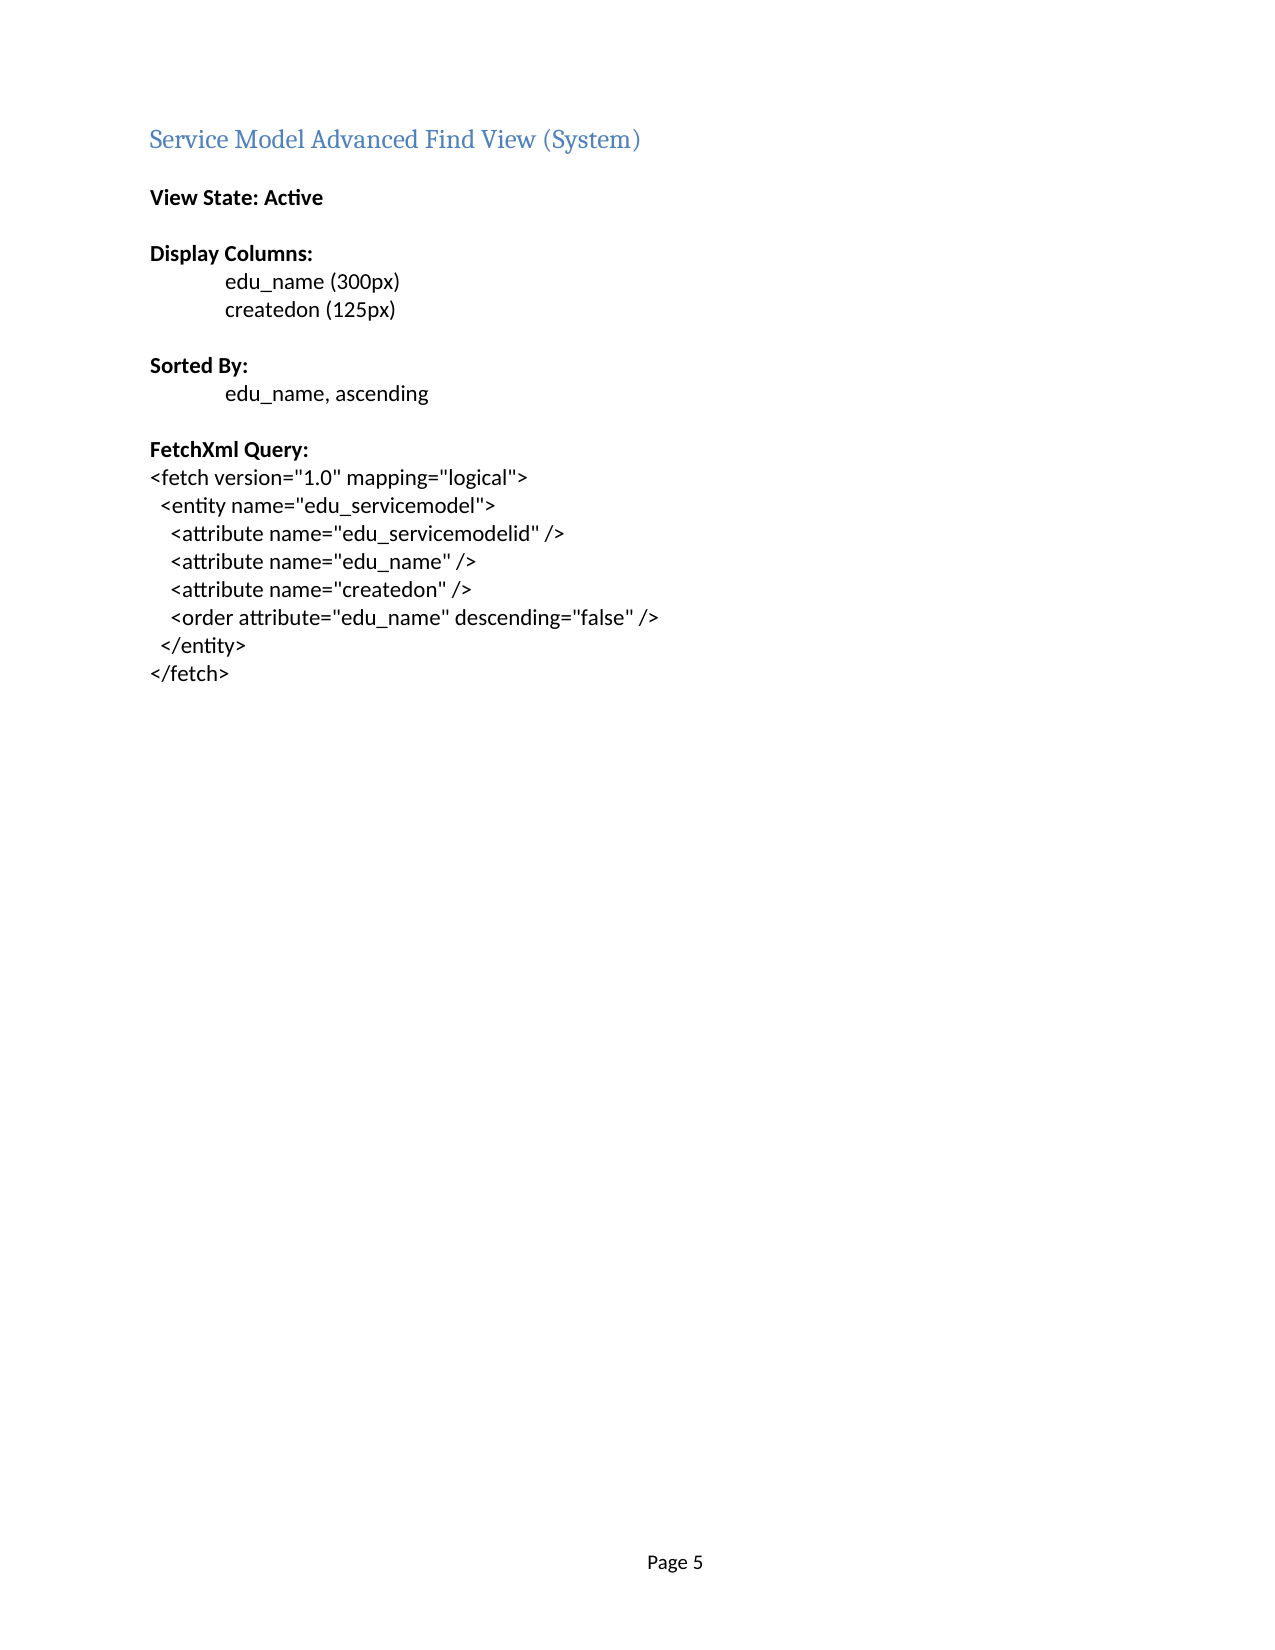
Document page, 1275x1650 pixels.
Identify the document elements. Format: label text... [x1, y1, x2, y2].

subtitle Service Model Advanced Find View (System) [150, 124, 1200, 155]
text Sorted By: [150, 351, 1200, 379]
text View State: Active [150, 183, 1200, 211]
text </fetch> [150, 659, 1200, 687]
text Display Columns: [150, 239, 1200, 267]
text <attribute name="edu_name" /> [150, 547, 1200, 575]
text </entity> [150, 631, 1200, 659]
text FetchXml Query: [150, 435, 1200, 463]
text edu_name, ascending [150, 379, 1200, 407]
text edu_name (300px) [150, 267, 1200, 295]
text <order attribute="edu_name" descending="false" /> [150, 603, 1200, 631]
text <attribute name="edu_servicemodelid" /> [150, 519, 1200, 547]
text <attribute name="createdon" /> [150, 575, 1200, 603]
text createdon (125px) [150, 295, 1200, 323]
text <fetch version="1.0" mapping="logical"> [150, 463, 1200, 491]
text <entity name="edu_servicemodel"> [150, 491, 1200, 519]
